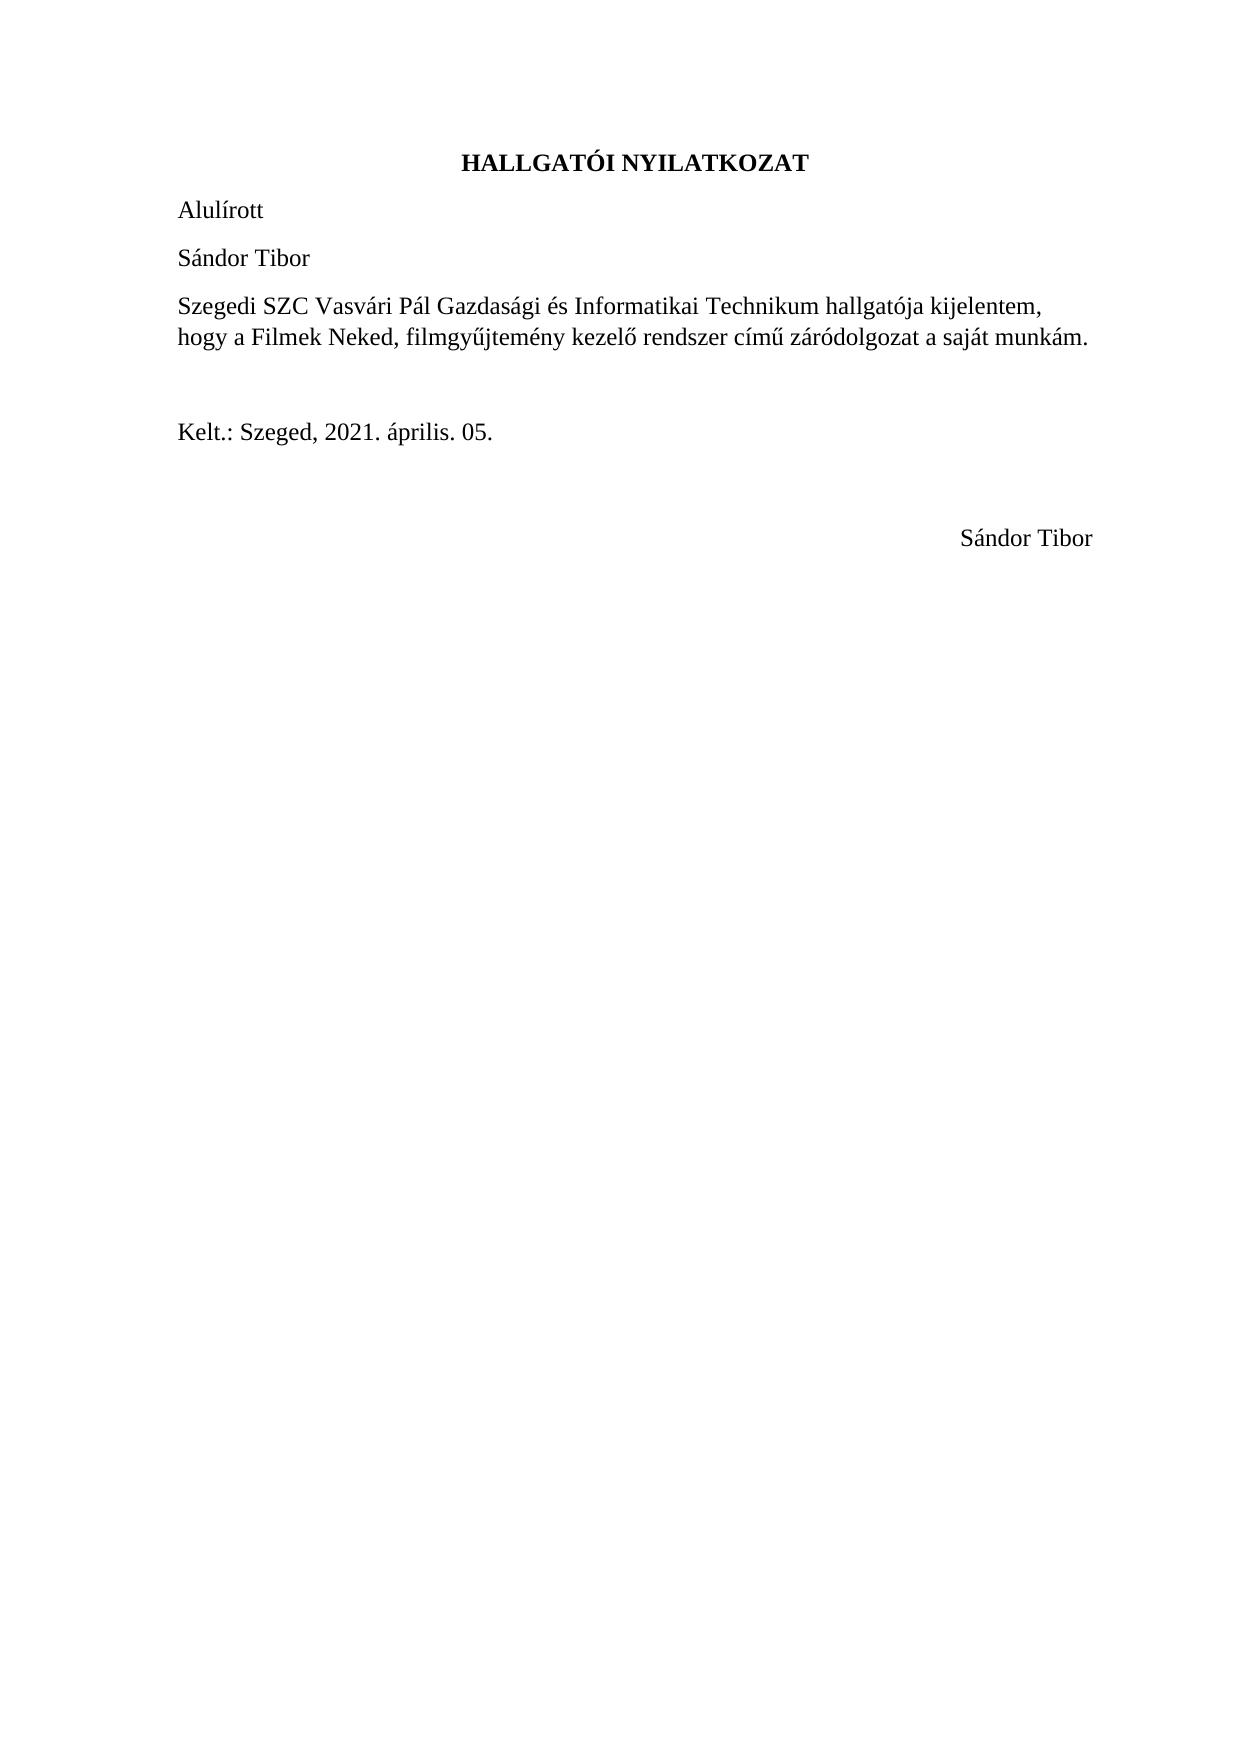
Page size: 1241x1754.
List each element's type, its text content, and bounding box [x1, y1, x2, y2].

text Hallgatói nyilatkozat [177, 148, 1092, 176]
text Szegedi SZC Vasvári Pál Gazdasági és Informatikai Technikum hallgatója kijelentem, hogy a Filmek Neked, filmgyűjtemény kezelő rendszer című záródolgozat a saját munkám. [177, 291, 1092, 351]
text Kelt.: Szeged, 2021. április. 05. [177, 417, 1092, 446]
text Sándor Tibor [177, 523, 1092, 552]
text Alulírott [177, 195, 1092, 224]
text Sándor Tibor [177, 243, 1092, 272]
